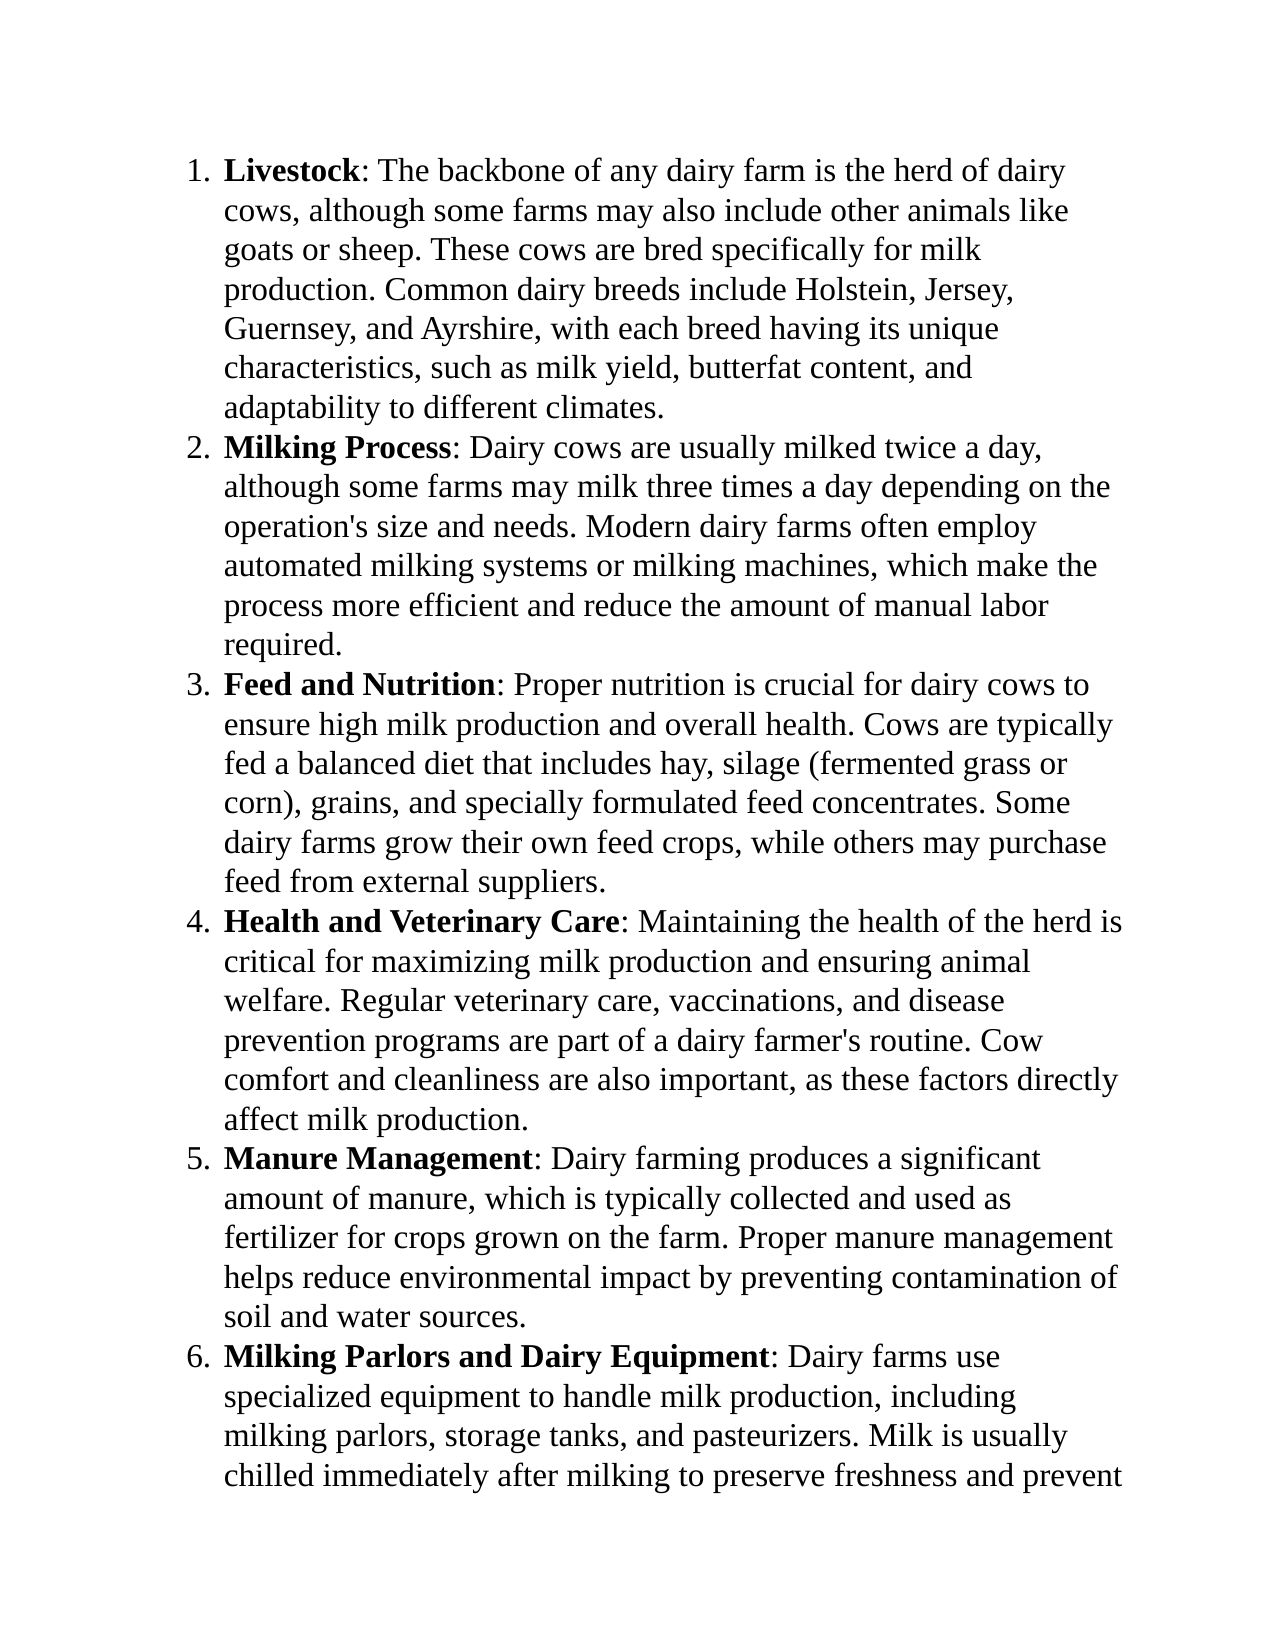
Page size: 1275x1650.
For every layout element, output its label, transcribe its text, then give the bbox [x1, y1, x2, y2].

list Manure Management: Dairy farming produces a significant amount of manure, which is typically collected and used as fertilizer for crops grown on the farm. Proper manure management helps reduce environmental impact by preventing contamination of soil and water sources. [186, 1139, 1125, 1335]
list Feed and Nutrition: Proper nutrition is crucial for dairy cows to ensure high milk production and overall health. Cows are typically fed a balanced diet that includes hay, silage (fermented grass or corn), grains, and specially formulated feed concentrates. Some dairy farms grow their own feed crops, while others may purchase feed from external suppliers. [186, 664, 1125, 900]
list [186, 1336, 1125, 1493]
list Health and Veterinary Care: Maintaining the health of the herd is critical for maximizing milk production and ensuring animal welfare. Regular veterinary care, vaccinations, and disease prevention programs are part of a dairy farmer's routine. Cow comfort and cleanliness are also important, as these factors directly affect milk production. [186, 901, 1125, 1137]
list Livestock: The backbone of any dairy farm is the herd of dairy cows, although some farms may also include other animals like goats or sheep. These cows are bred specifically for milk production. Common dairy breeds include Holstein, Jersey, Guernsey, and Ayrshire, with each breed having its unique characteristics, such as milk yield, butterfat content, and adaptability to different climates. [186, 150, 1125, 426]
list Milking Process: Dairy cows are usually milked twice a day, although some farms may milk three times a day depending on the operation's size and needs. Modern dairy farms often employ automated milking systems or milking machines, which make the process more efficient and reduce the amount of manual labor required. [186, 427, 1125, 663]
